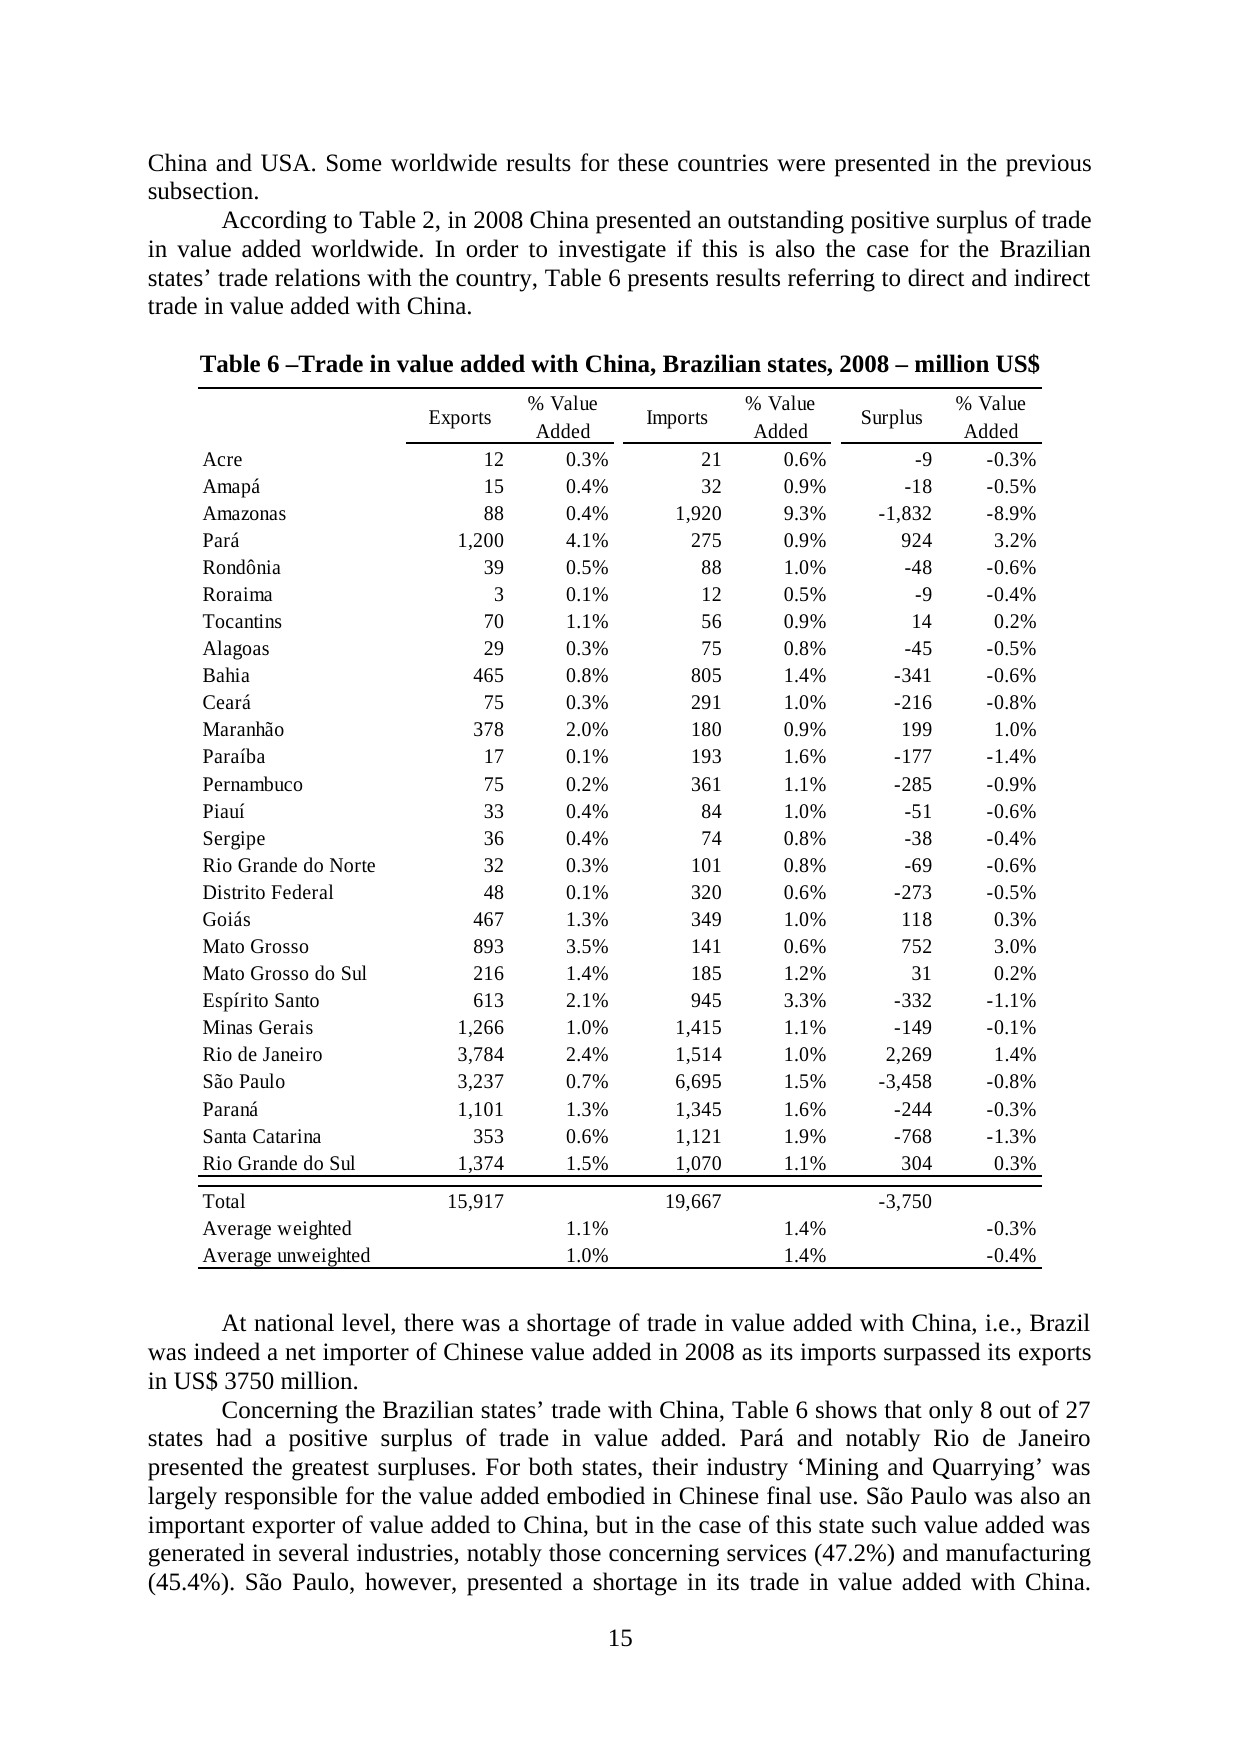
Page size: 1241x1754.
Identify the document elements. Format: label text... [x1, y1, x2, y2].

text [148, 148, 1092, 205]
text According to Table 2, in 2008 China presented an outstanding positive surplus of trade in value added worldwide. In order to investigate if this is also the case for the Brazilian states’ trade relations with the country, Table 6 presents results referring to direct and indirect trade in value added with China. [148, 205, 1092, 320]
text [148, 1395, 1092, 1596]
text At national level, there was a shortage of trade in value added with China, i.e., Brazil was indeed a net importer of Chinese value added in 2008 as its imports surpassed its exports in US$ 3750 million. [148, 1308, 1092, 1395]
text Table 6 –Trade in value added with China, Brazilian states, 2008 – million US$ [148, 349, 1092, 378]
